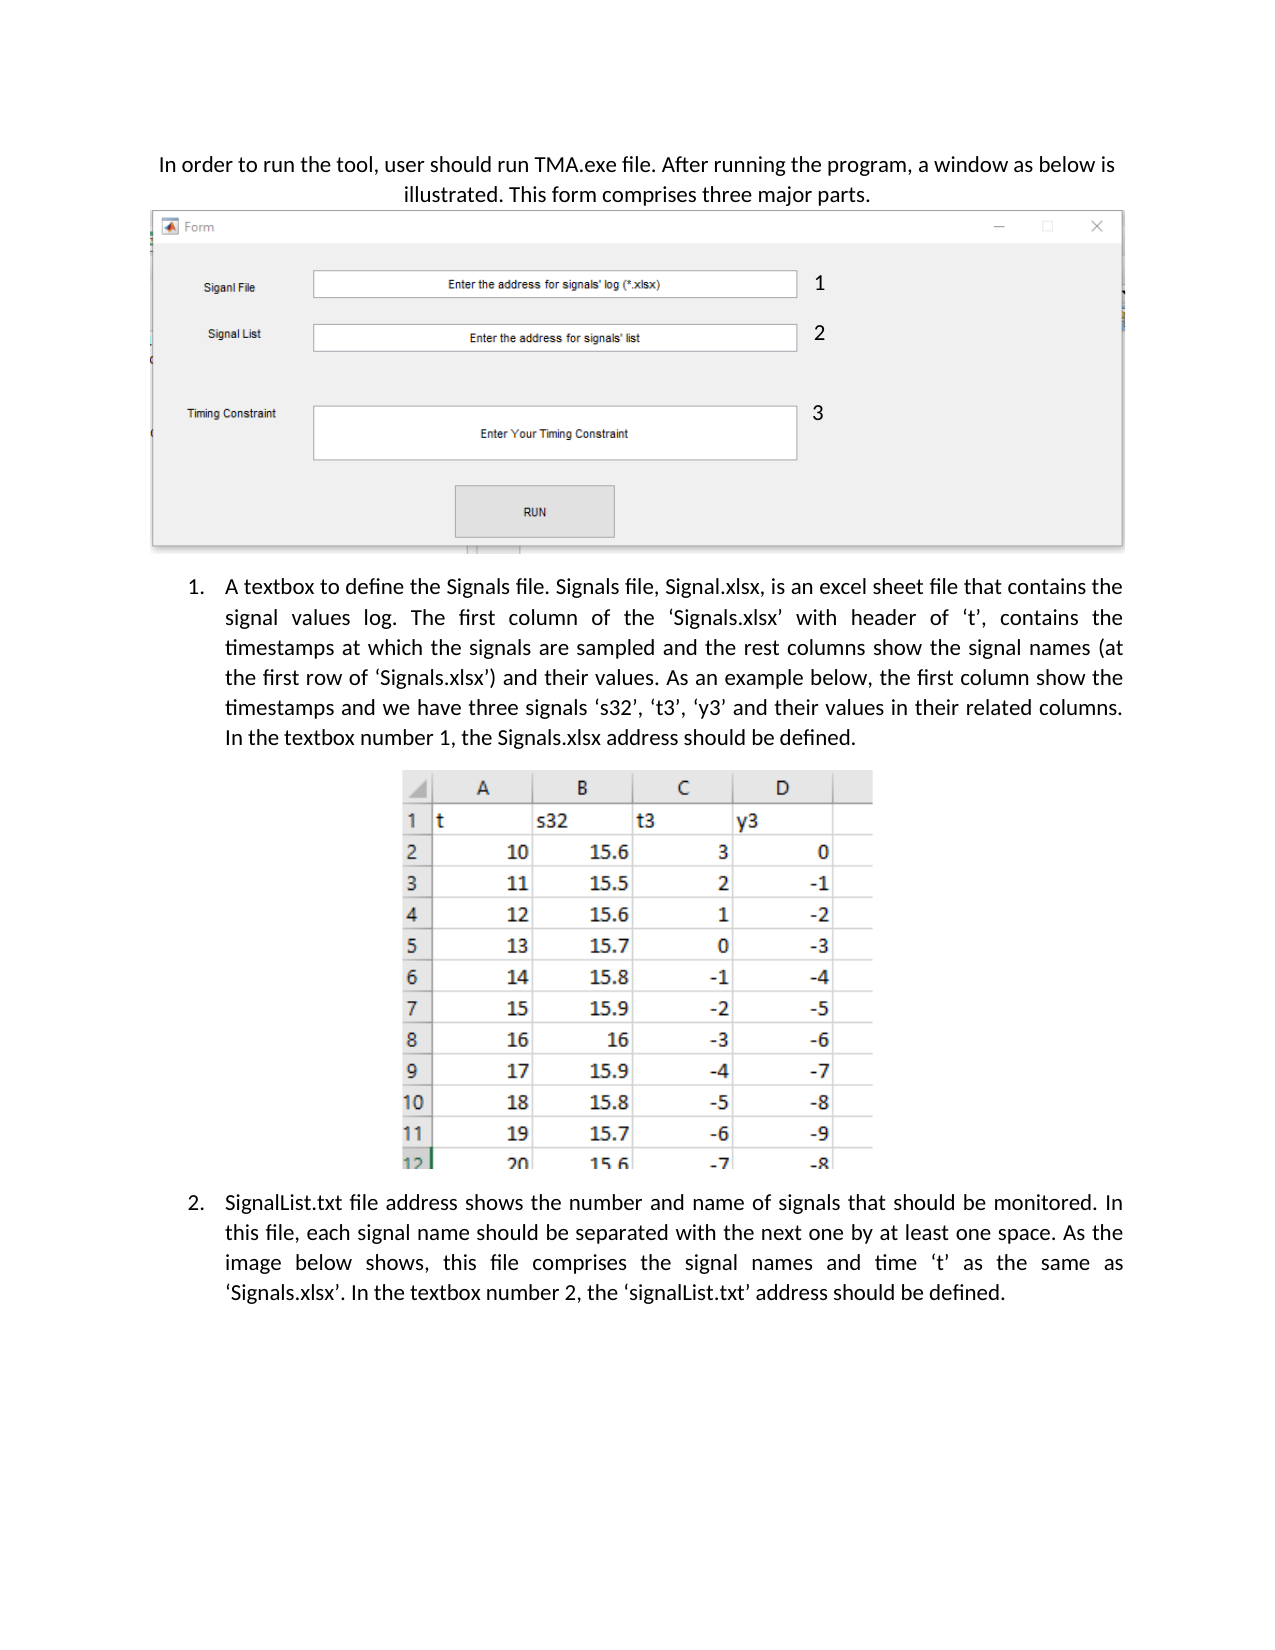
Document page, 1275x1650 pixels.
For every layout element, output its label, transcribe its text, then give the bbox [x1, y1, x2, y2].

picture [150, 210, 1125, 554]
text In order to run the tool, user should run TMA.exe file. After running the program, a window as below is illustrated. This form comprises three major parts. [150, 150, 1125, 210]
list A textbox to define the Signals file. Signals file, Signal.xlsx, is an excel sheet file that contains the signal values log. The first column of the ‘Signals.xlsx’ with header of ‘t’, contains the timestamps at which the signals are sampled and the rest columns show the signal names (at the first row of ‘Signals.xlsx’) and their values. As an example below, the first column show the timestamps and we have three signals ‘s32’, ‘t3’, ‘y3’ and their values in their related columns. In the textbox number 1, the Signals.xlsx address should be defined. [187, 572, 1125, 752]
list SignalList.txt file address shows the number and name of signals that should be monitored. In this file, each signal name should be separated with the next one by at least one space. As the image below shows, this file comprises the signal names and time ‘t’ as the same as ‘Signals.xlsx’. In the textbox number 2, the ‘signalList.txt’ address should be defined. [187, 1188, 1125, 1306]
picture [402, 770, 873, 1169]
